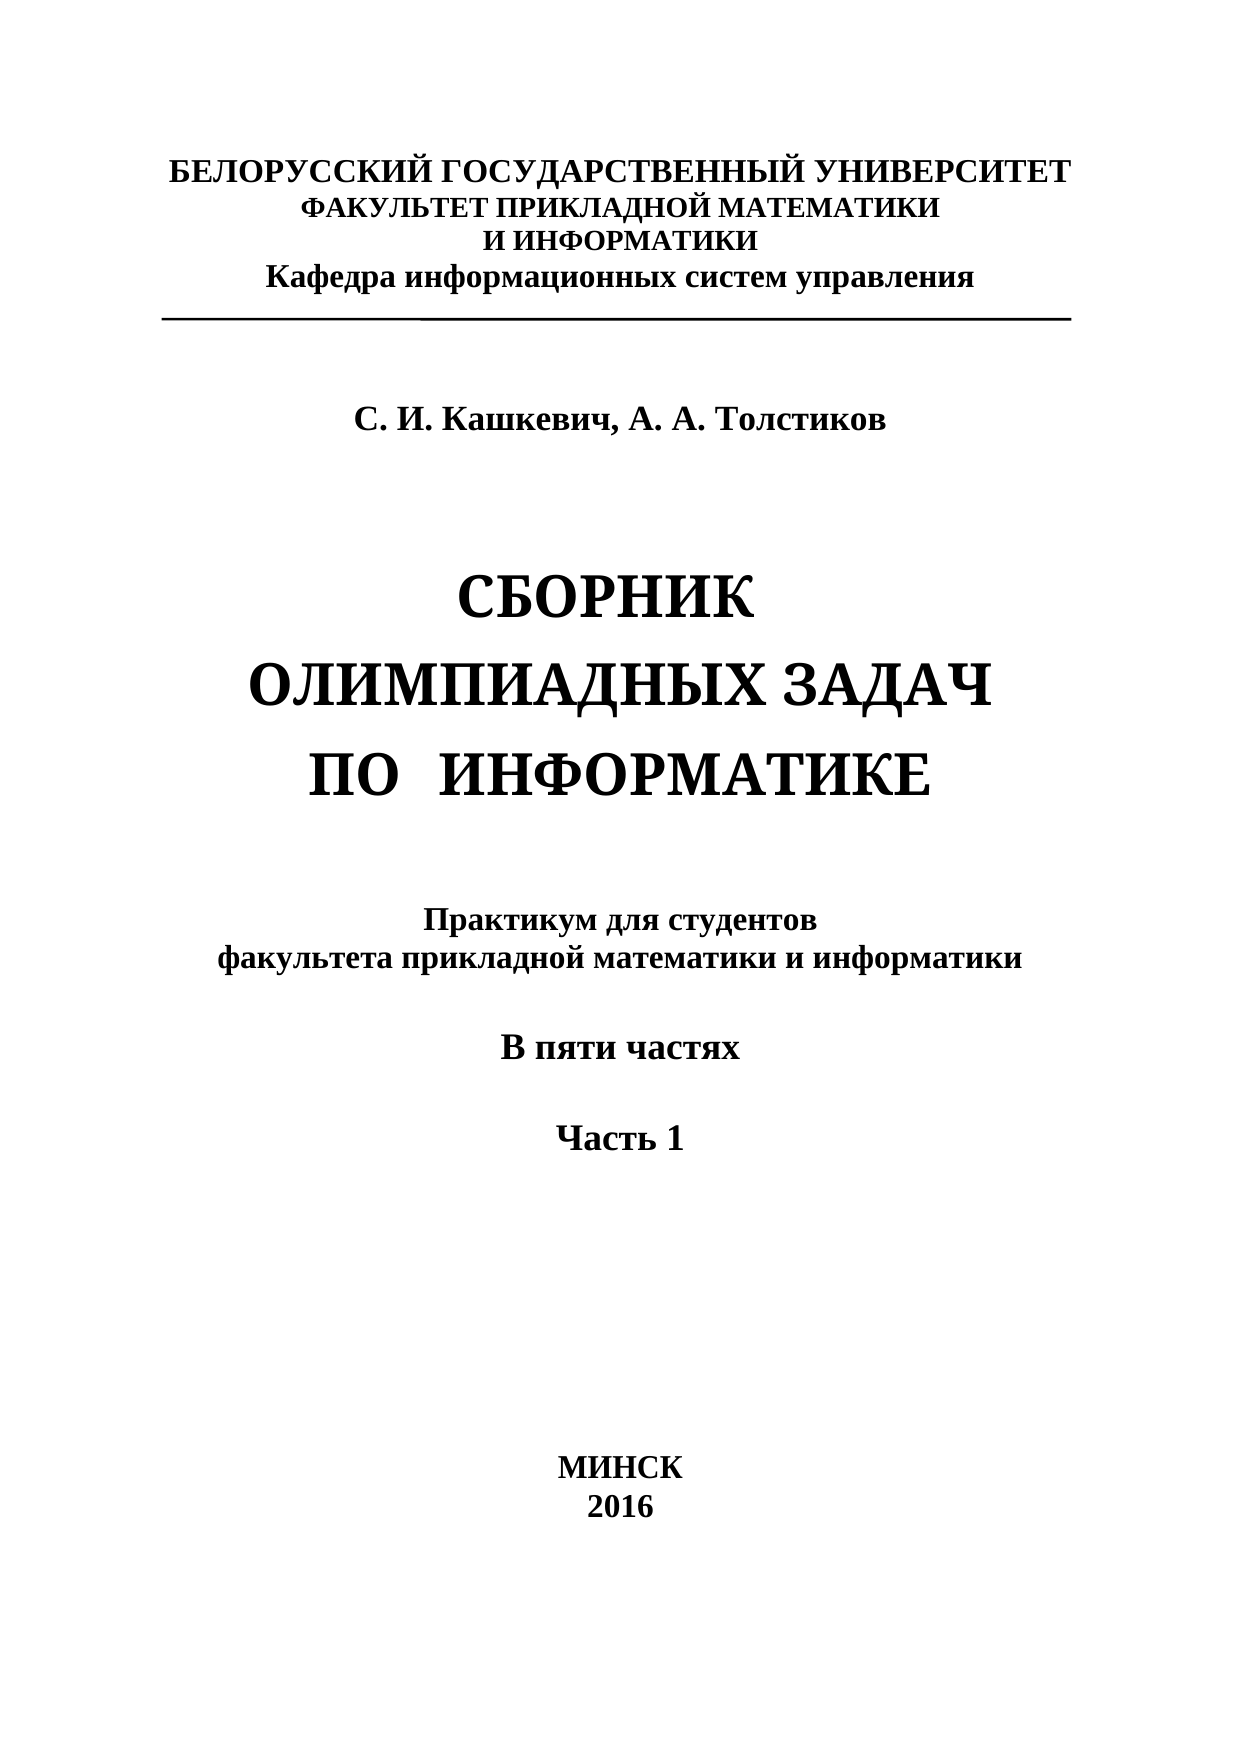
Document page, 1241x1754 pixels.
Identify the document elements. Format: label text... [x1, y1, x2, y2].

text факультета прикладной математики и информатики [217, 938, 1105, 977]
subtitle БЕЛОРУССКИЙ ГОСУДАРСТВЕННЫЙ УНИВЕРСИТЕТ [169, 151, 1105, 190]
text В пяти частях Часть 1 [500, 1024, 740, 1158]
text Кафедра информационных систем управления [215, 257, 1025, 295]
subtitle ФАКУЛЬТЕТ ПРИКЛАДНОЙ МАТЕМАТИКИ И ИНФОРМАТИКИ [296, 190, 945, 257]
text С. И. Кашкевич, А. А. Толстиков [296, 397, 944, 438]
text СБОРНИК [456, 555, 1105, 635]
text ОЛИМПИАДНЫХ ЗАДАЧ ПО ИНФОРМАТИКЕ [215, 643, 1025, 812]
text МИНСК 2016 [556, 1448, 684, 1524]
subtitle Практикум для студентов [423, 900, 1105, 938]
